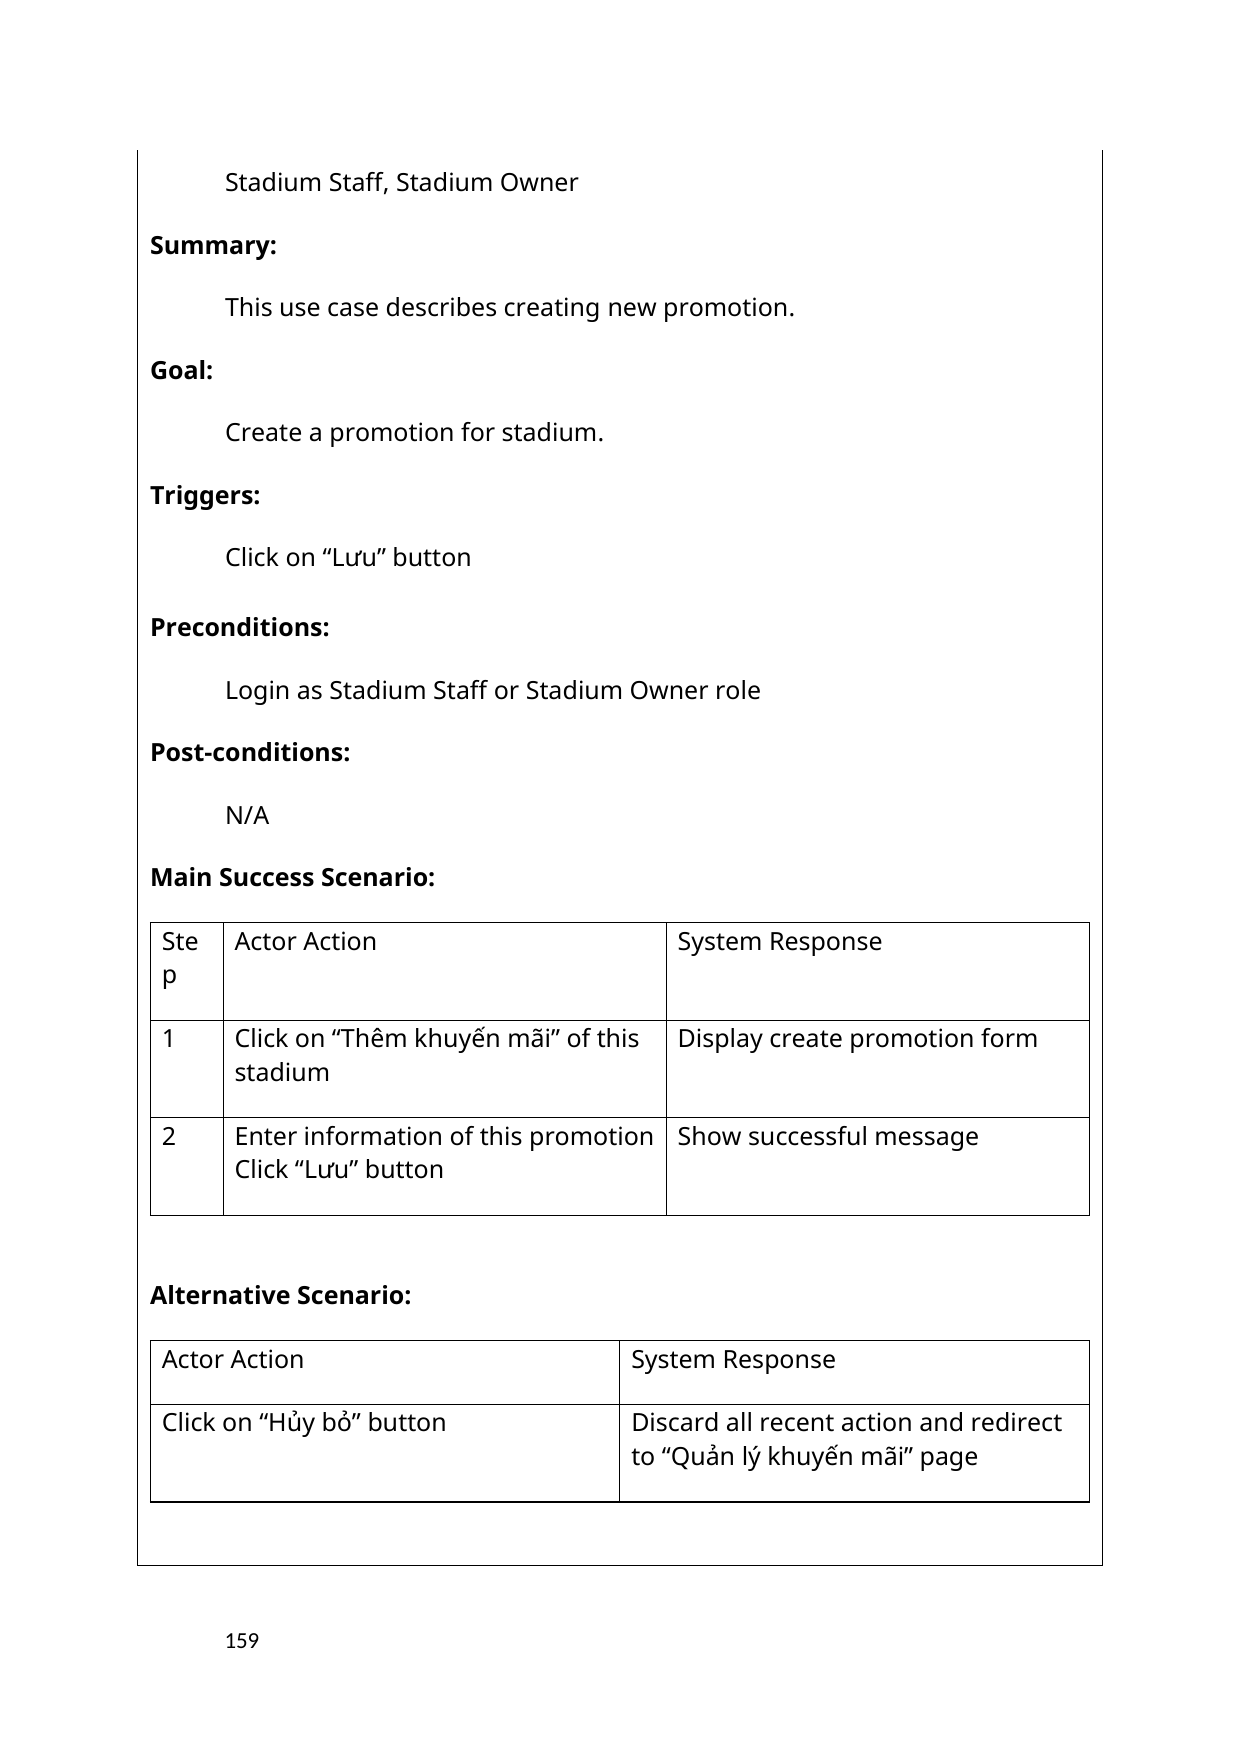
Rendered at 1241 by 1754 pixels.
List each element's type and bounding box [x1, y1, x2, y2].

table_cell [138, 156, 1102, 1565]
